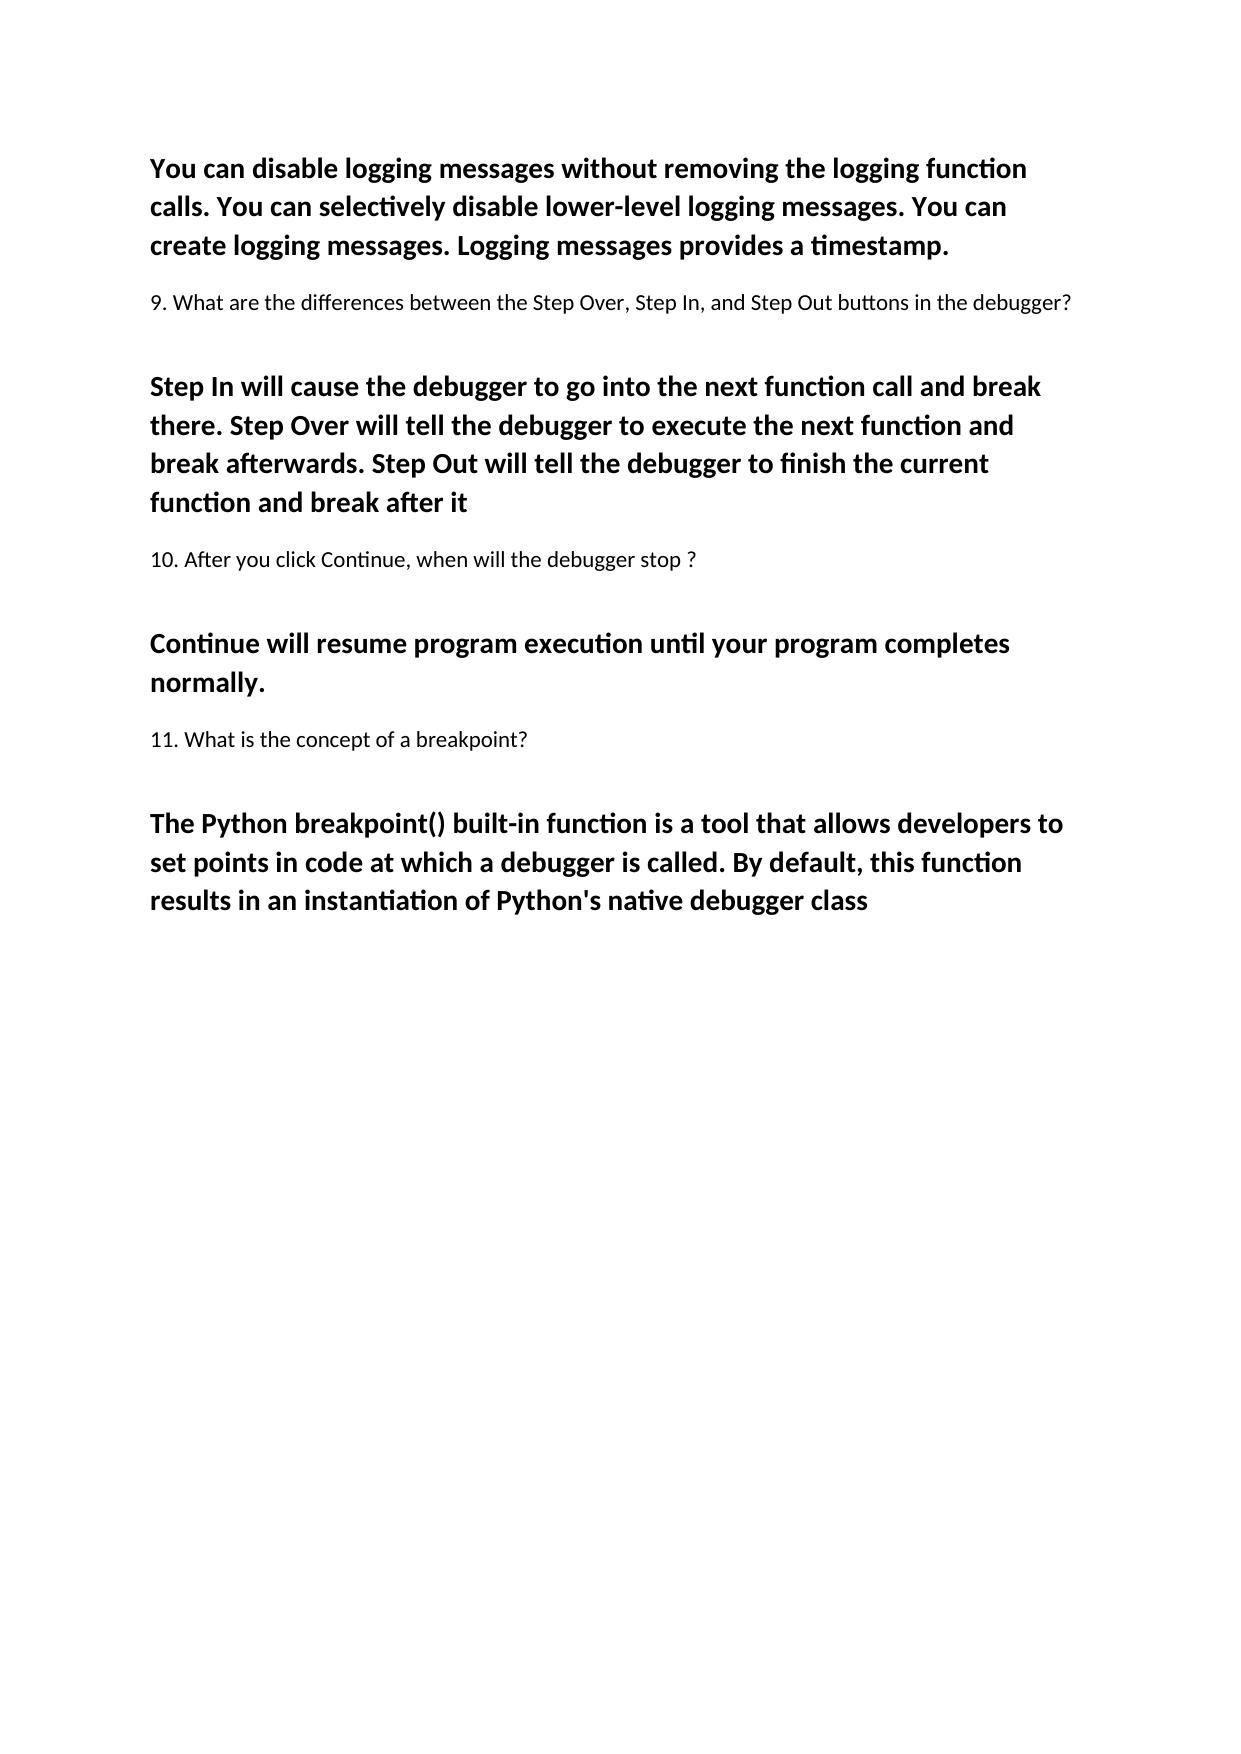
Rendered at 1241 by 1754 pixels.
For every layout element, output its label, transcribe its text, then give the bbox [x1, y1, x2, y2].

list After you click Continue, when will the debugger stop ? [150, 545, 1090, 573]
subtitle The Python breakpoint() built-in function is a tool that allows developers to set points in code at which a debugger is called. By default, this function results in an instantiation of Python's native debugger class [150, 805, 1090, 918]
list What is the concept of a breakpoint? [150, 725, 1090, 753]
subtitle You can disable logging messages without removing the logging function calls. You can selectively disable lower-level logging messages. You can create logging messages. Logging messages provides a timestamp. [150, 150, 1090, 262]
list What are the differences between the Step Over, Step In, and Step Out buttons in the debugger? [150, 288, 1090, 316]
subtitle Continue will resume program execution until your program completes normally. [150, 625, 1090, 699]
subtitle Step In will cause the debugger to go into the next function call and break there. Step Over will tell the debugger to execute the next function and break afterwards. Step Out will tell the debugger to finish the current function and break after it [150, 368, 1090, 519]
